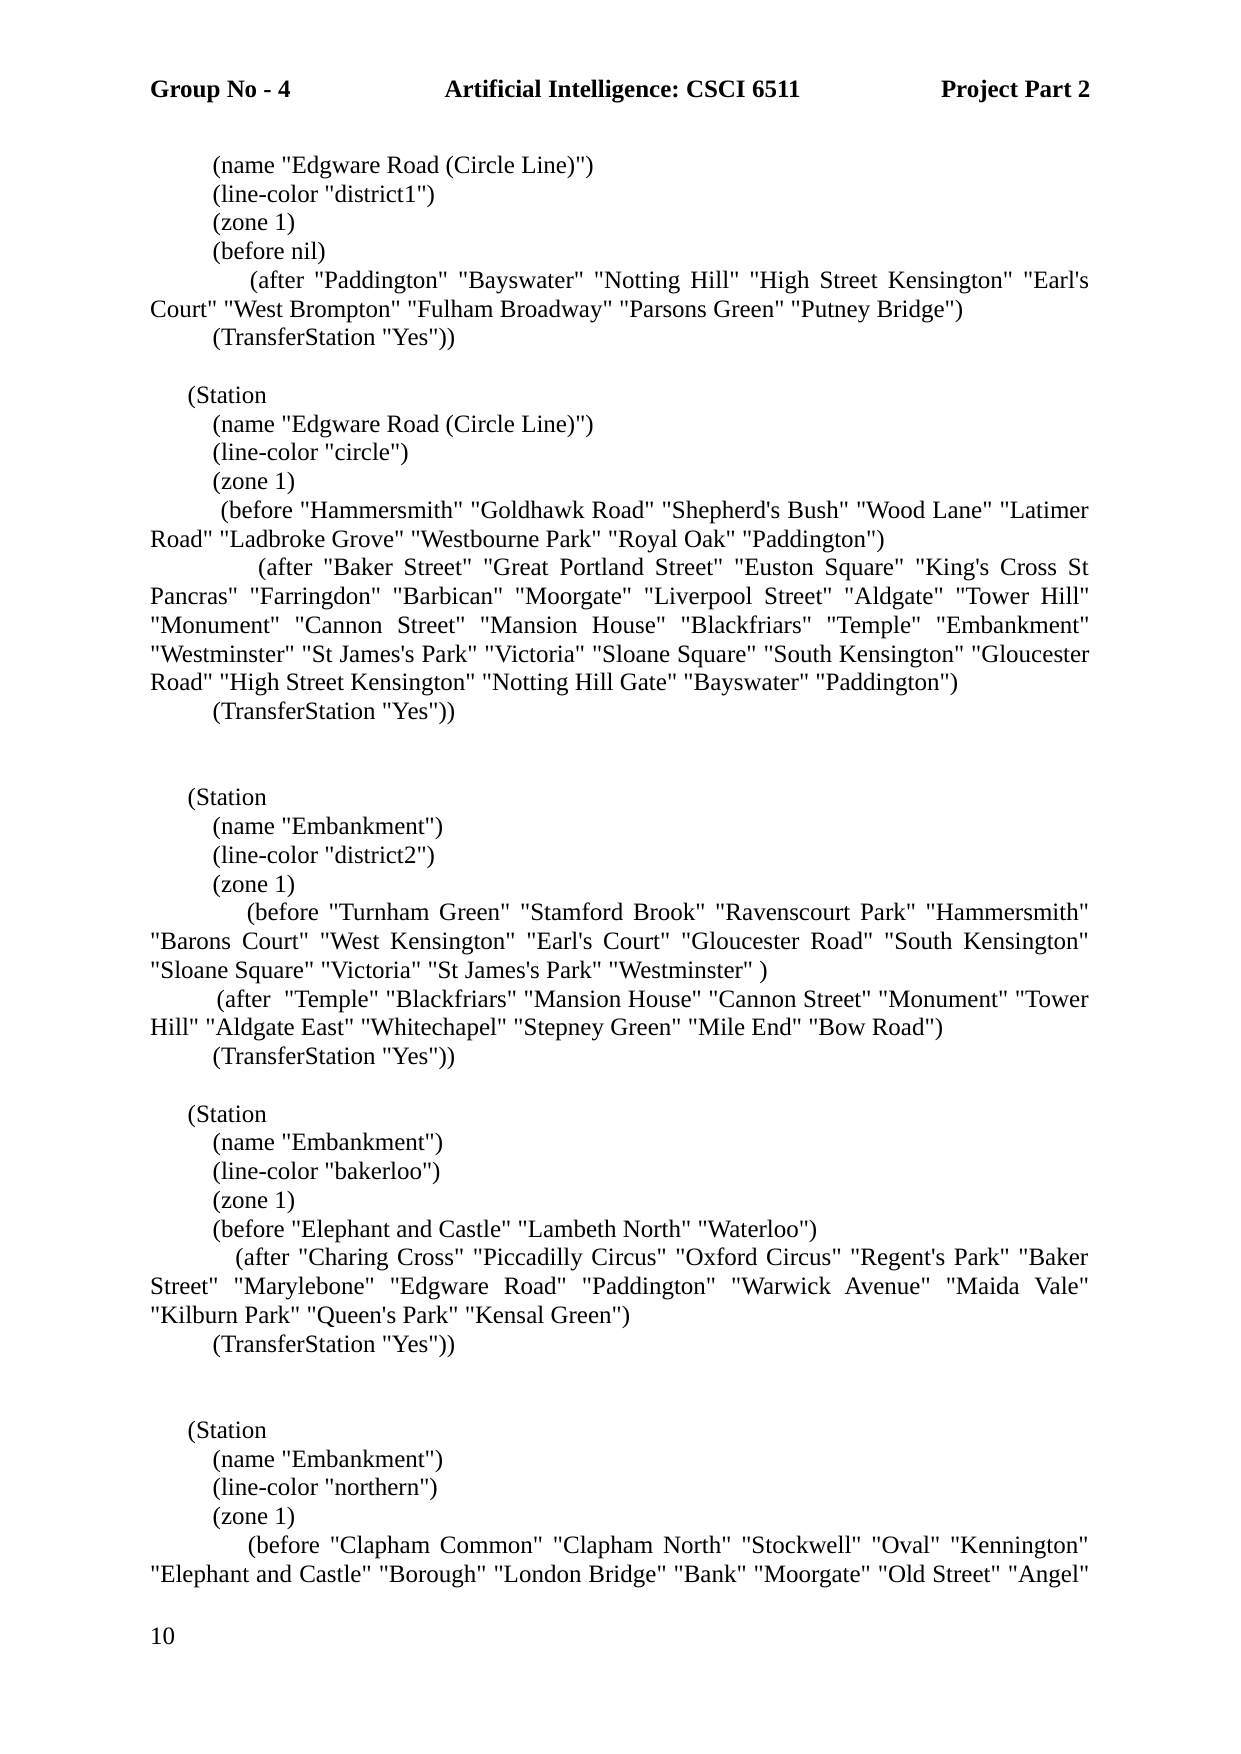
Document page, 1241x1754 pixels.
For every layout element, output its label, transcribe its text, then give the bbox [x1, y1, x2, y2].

text (name "Embankment") [150, 1444, 1090, 1472]
text (Station [150, 380, 1090, 409]
text (Station [150, 1415, 1090, 1444]
text (after "Baker Street" "Great Portland Street" "Euston Square" "King's Cross St Pancras" "Farringdon" "Barbican" "Moorgate" "Liverpool Street" "Aldgate" "Tower Hill" "Monument" "Cannon Street" "Mansion House" "Blackfriars" "Temple" "Embankment" "Westminster" "St James's Park" "Victoria" "Sloane Square" "South Kensington" "Gloucester Road" "High Street Kensington" "Notting Hill Gate" "Bayswater" "Paddington") [150, 552, 1090, 696]
text (name "Embankment") [150, 811, 1090, 840]
text (zone 1) [150, 1501, 1090, 1530]
text (after "Temple" "Blackfriars" "Mansion House" "Cannon Street" "Monument" "Tower Hill" "Aldgate East" "Whitechapel" "Stepney Green" "Mile End" "Bow Road") [150, 984, 1090, 1041]
text (line-color "northern") [150, 1472, 1090, 1501]
text (before "Hammersmith" "Goldhawk Road" "Shepherd's Bush" "Wood Lane" "Latimer Road" "Ladbroke Grove" "Westbourne Park" "Royal Oak" "Paddington") [150, 495, 1090, 552]
text (before "Elephant and Castle" "Lambeth North" "Waterloo") [150, 1214, 1090, 1242]
text (Station [150, 1099, 1090, 1127]
text (name "Edgware Road (Circle Line)") [150, 150, 1090, 179]
text (line-color "circle") [150, 437, 1090, 466]
text (before nil) [150, 236, 1090, 265]
text (zone 1) [150, 869, 1090, 897]
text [150, 1530, 1090, 1587]
text (Station [150, 782, 1090, 811]
text (line-color "district2") [150, 840, 1090, 869]
text (line-color "bakerloo") [150, 1156, 1090, 1185]
text (after "Paddington" "Bayswater" "Notting Hill" "High Street Kensington" "Earl's Court" "West Brompton" "Fulham Broadway" "Parsons Green" "Putney Bridge") [150, 265, 1090, 322]
text (name "Edgware Road (Circle Line)") [150, 409, 1090, 437]
text (line-color "district1") [150, 179, 1090, 207]
text (zone 1) [150, 466, 1090, 495]
text (zone 1) [150, 1185, 1090, 1214]
text (TransferStation "Yes")) [150, 696, 1090, 725]
text (TransferStation "Yes")) [150, 1041, 1090, 1070]
text (TransferStation "Yes")) [150, 1329, 1090, 1357]
text (name "Embankment") [150, 1127, 1090, 1156]
text (after "Charing Cross" "Piccadilly Circus" "Oxford Circus" "Regent's Park" "Baker Street" "Marylebone" "Edgware Road" "Paddington" "Warwick Avenue" "Maida Vale" "Kilburn Park" "Queen's Park" "Kensal Green") [150, 1242, 1090, 1329]
text (before "Turnham Green" "Stamford Brook" "Ravenscourt Park" "Hammersmith" "Barons Court" "West Kensington" "Earl's Court" "Gloucester Road" "South Kensington" "Sloane Square" "Victoria" "St James's Park" "Westminster" ) [150, 897, 1090, 984]
text (zone 1) [150, 207, 1090, 236]
text (TransferStation "Yes")) [150, 322, 1090, 351]
